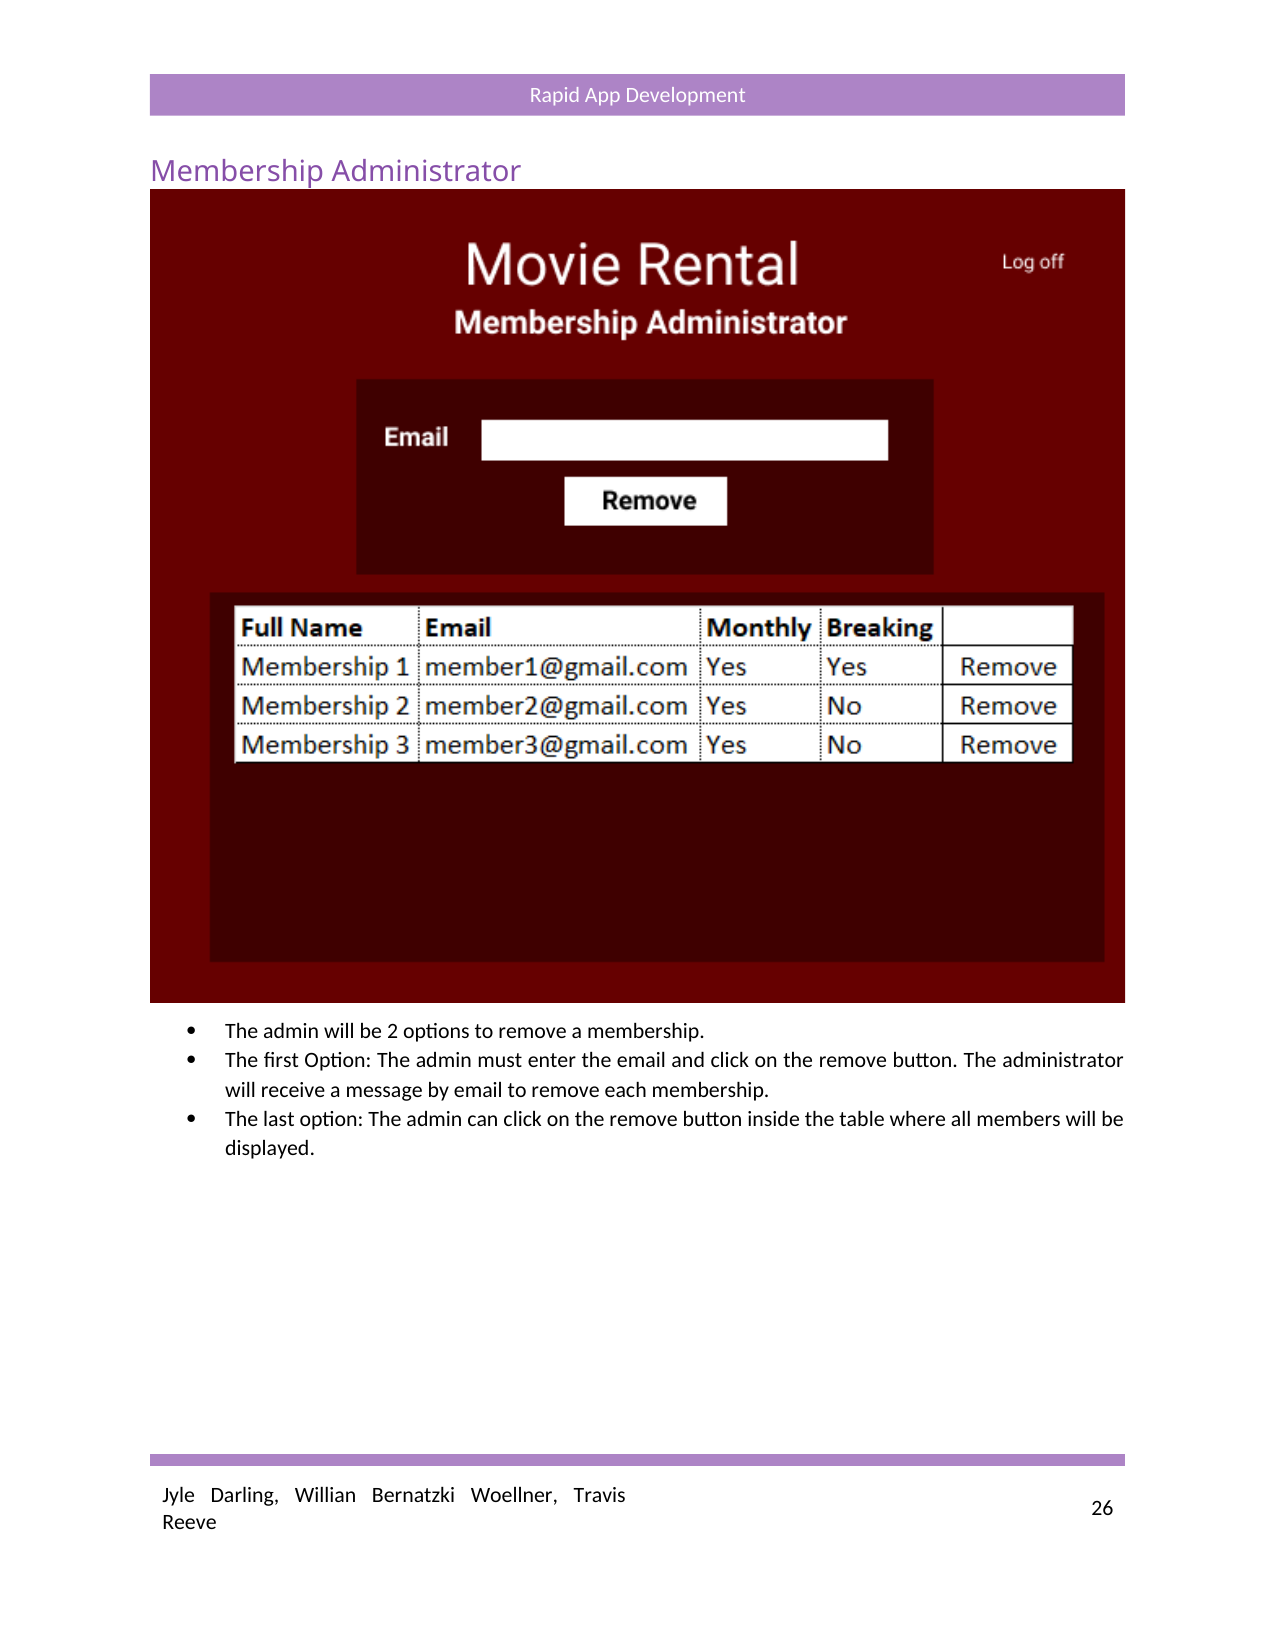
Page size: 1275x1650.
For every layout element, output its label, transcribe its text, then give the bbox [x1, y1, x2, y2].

picture [150, 189, 1125, 1003]
list The admin will be 2 options to remove a membership. [187, 1017, 1125, 1044]
subtitle Membership Administrator [150, 150, 1125, 189]
list The last option: The admin can click on the remove button inside the table where all members will be displayed. [187, 1105, 1125, 1161]
list The first Option: The admin must enter the email and click on the remove button. The administrator will receive a message by email to remove each membership. [187, 1047, 1125, 1102]
